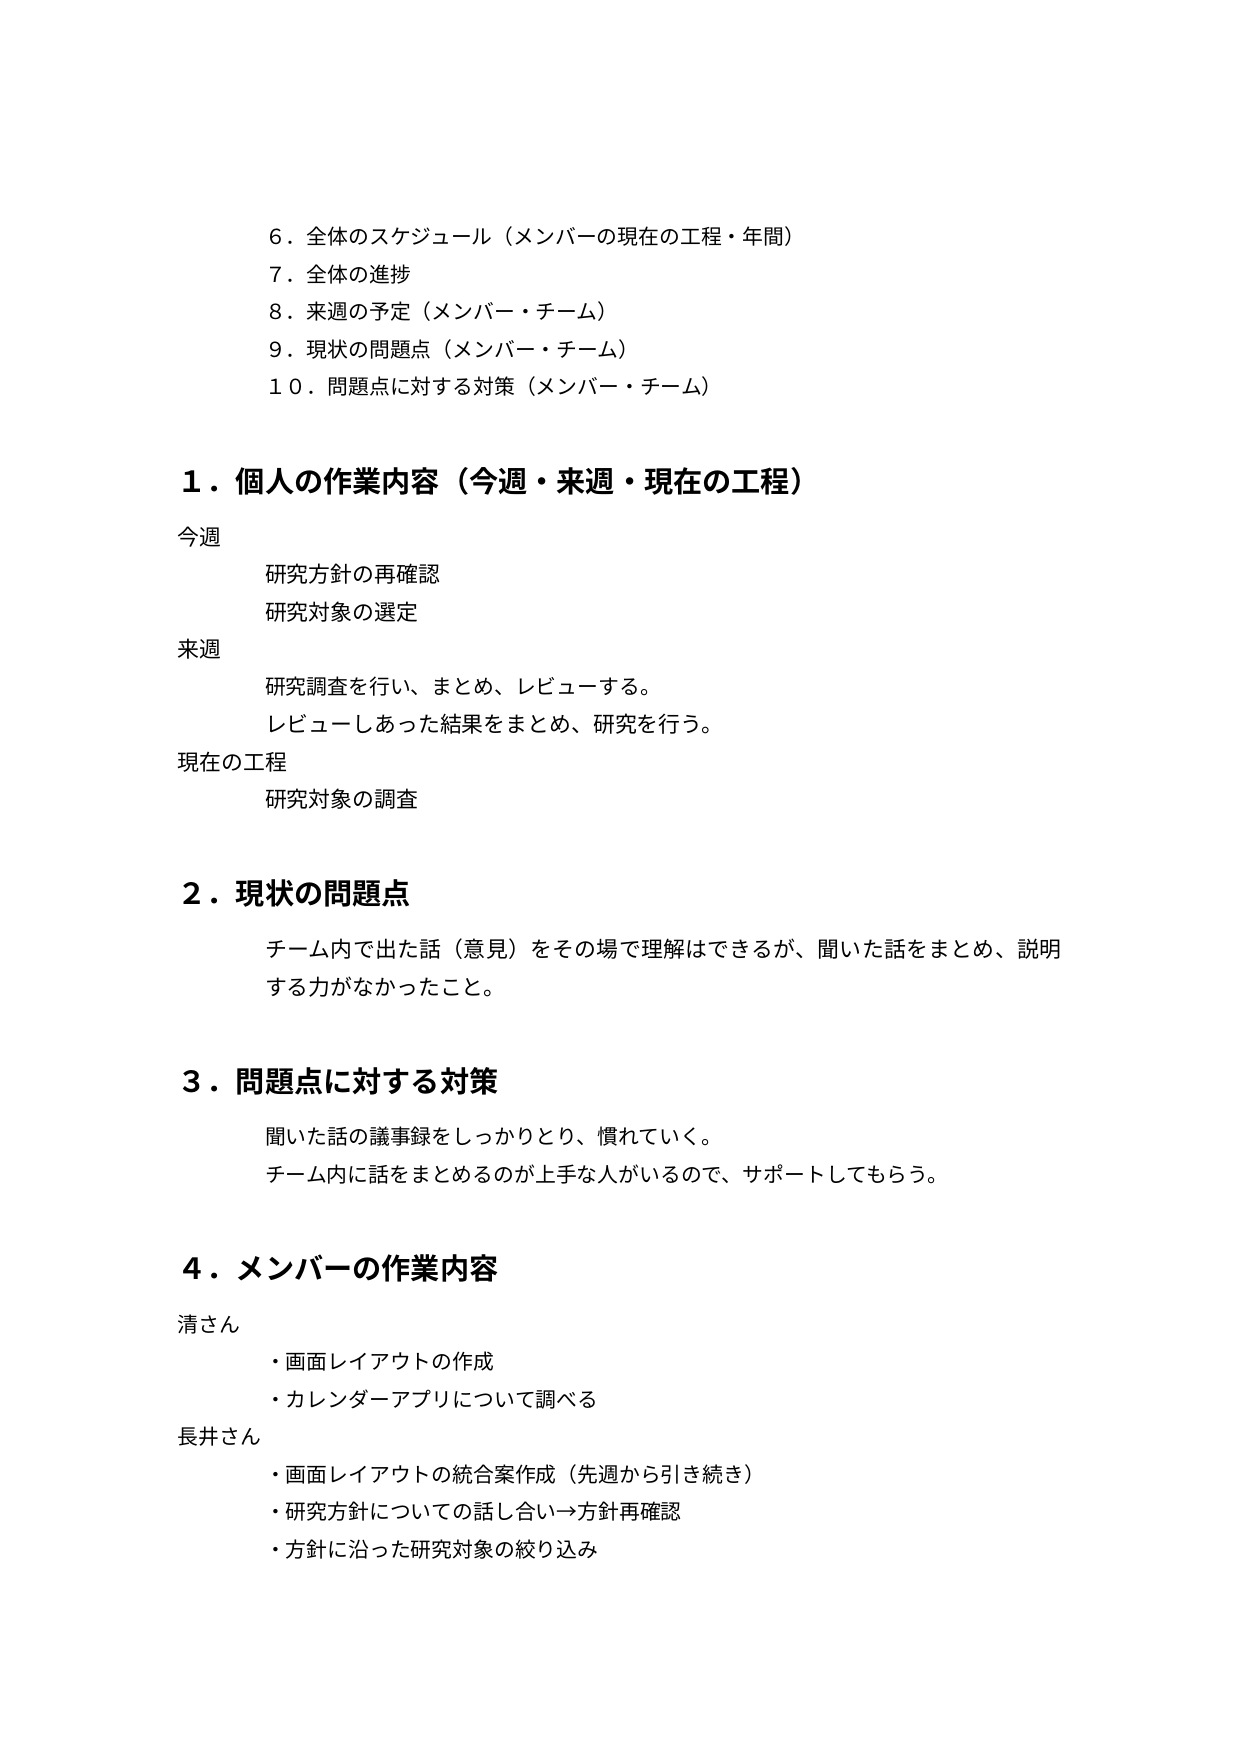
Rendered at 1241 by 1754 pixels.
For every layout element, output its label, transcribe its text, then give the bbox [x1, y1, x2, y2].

text 長井さん [177, 1417, 1063, 1454]
text 今週 [177, 517, 1063, 554]
text １．個人の作業内容（今週・来週・現在の工程） [177, 442, 1063, 517]
text 研究調査を行い、まとめ、レビューする。 [177, 667, 1063, 704]
text チーム内に話をまとめるのが上手な人がいるので、サポートしてもらう。 [177, 1154, 1063, 1192]
text 清さん [177, 1304, 1063, 1342]
text チーム内で出た話（意見）をその場で理解はできるが、聞いた話をまとめ、説明する力がなかったこと。 [265, 929, 1063, 1004]
text 研究方針の再確認 [177, 554, 1063, 592]
text ・研究方針についての話し合い→方針再確認 [177, 1492, 1063, 1529]
text ４．メンバーの作業内容 [177, 1229, 1063, 1304]
text ８．来週の予定（メンバー・チーム） [177, 292, 1063, 329]
text ・画面レイアウトの統合案作成（先週から引き続き） [177, 1454, 1063, 1492]
text ・カレンダーアプリについて調べる [177, 1379, 1063, 1417]
text ６．全体のスケジュール（メンバーの現在の工程・年間） [177, 217, 1063, 254]
text ・画面レイアウトの作成 [177, 1342, 1063, 1379]
text １０．問題点に対する対策（メンバー・チーム） [177, 367, 1063, 404]
text ３．問題点に対する対策 [177, 1042, 1063, 1117]
text 来週 [177, 629, 1063, 667]
text 研究対象の調査 [177, 779, 1063, 817]
text ９．現状の問題点（メンバー・チーム） [177, 329, 1063, 367]
text ・方針に沿った研究対象の絞り込み [177, 1529, 1063, 1567]
text 聞いた話の議事録をしっかりとり、慣れていく。 [177, 1117, 1063, 1154]
text ７．全体の進捗 [177, 254, 1063, 292]
text 現在の工程 [177, 742, 1063, 779]
text 研究対象の選定 [177, 592, 1063, 629]
text ２．現状の問題点 [177, 854, 1063, 929]
text レビューしあった結果をまとめ、研究を行う。 [177, 704, 1063, 742]
